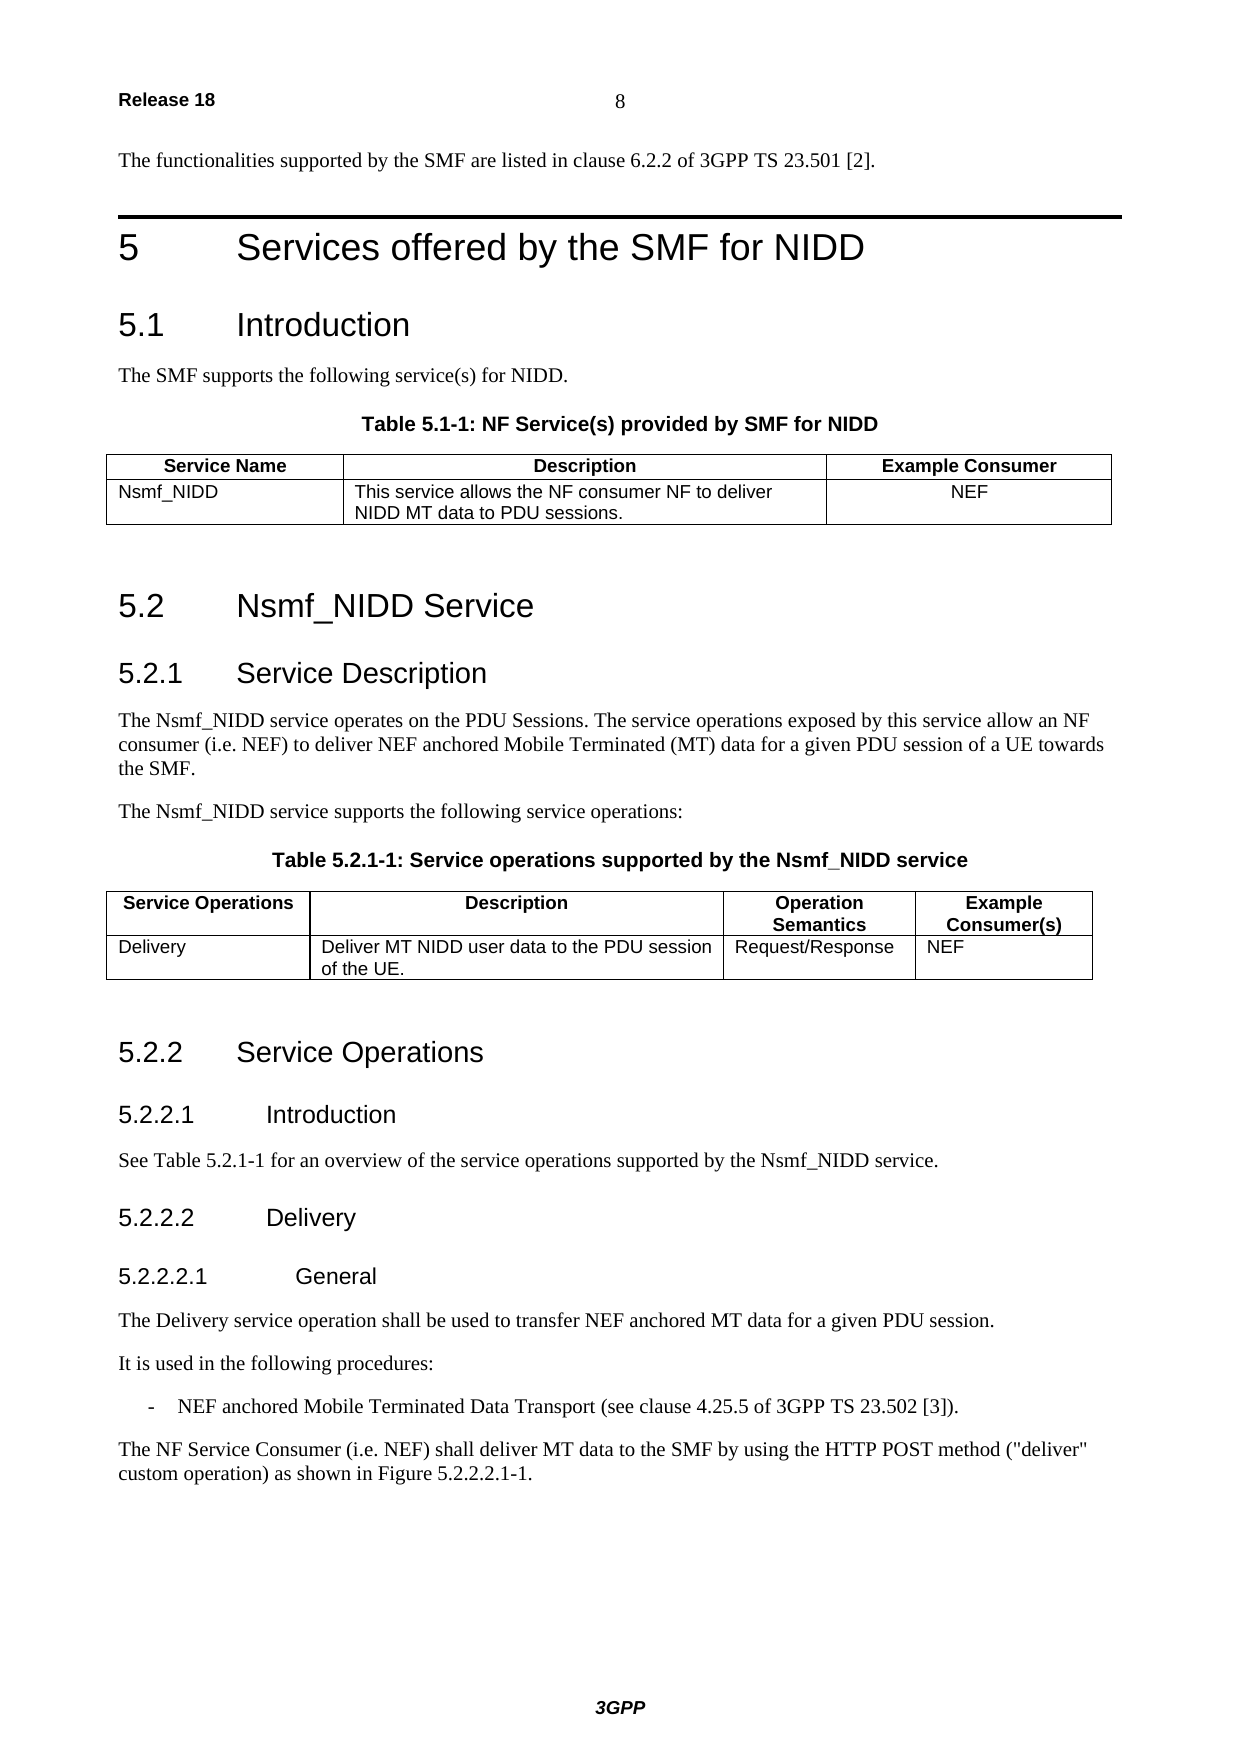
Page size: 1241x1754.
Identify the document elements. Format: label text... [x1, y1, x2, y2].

table_header Example Consumer [827, 455, 1111, 479]
text - NEF anchored Mobile Terminated Data Transport (see clause 4.25.5 of 3GPP TS 23.502 [3]). [148, 1394, 1122, 1418]
subtitle 5.2.1 Service Description [118, 656, 1122, 689]
text The functionalities supported by the SMF are listed in clause 6.2.2 of 3GPP TS 23.501 [2]. [118, 147, 1122, 172]
table_cell Nsmf_NIDD [107, 480, 343, 523]
text The SMF supports the following service(s) for NIDD. [118, 362, 1122, 387]
table_header Service Operations [107, 892, 309, 935]
subtitle 5.2 Nsmf_NIDD Service [118, 586, 1122, 624]
subtitle 5.2.2 Service Operations [118, 1036, 1122, 1069]
table_header Description [344, 455, 826, 479]
table_header Service Name [107, 455, 343, 479]
text It is used in the following procedures: [118, 1351, 1122, 1375]
table_cell Deliver MT NIDD user data to the PDU session of the UE. [311, 936, 723, 979]
table_cell NEF [827, 480, 1111, 523]
table_cell NEF [916, 936, 1092, 979]
text Table 5.1-1: NF Service(s) provided by SMF for NIDD [118, 412, 1122, 436]
text See Table 5.2.1-1 for an overview of the service operations supported by the Nsmf_NIDD service. [118, 1148, 1122, 1172]
text The NF Service Consumer (i.e. NEF) shall deliver MT data to the SMF by using the HTTP POST method ("deliver" custom operation) as shown in Figure 5.2.2.2.1-1. [118, 1437, 1122, 1485]
subtitle 5.2.2.1 Introduction [118, 1100, 1122, 1129]
text The Delivery service operation shall be used to transfer NEF anchored MT data for a given PDU session. [118, 1308, 1122, 1332]
table_header Description [311, 892, 723, 935]
table_cell This service allows the NF consumer NF to deliver NIDD MT data to PDU sessions. [344, 480, 826, 523]
table_cell Delivery [107, 936, 309, 979]
subtitle 5.2.2.2 Delivery [118, 1203, 1122, 1232]
table_header Example Consumer(s) [916, 892, 1092, 935]
subtitle 5 Services offered by the SMF for NIDD [118, 219, 1122, 268]
subtitle 5.1 Introduction [118, 305, 1122, 344]
text Table 5.2.1-1: Service operations supported by the Nsmf_NIDD service [118, 848, 1122, 872]
table_header Operation Semantics [724, 892, 915, 935]
text The Nsmf_NIDD service operates on the PDU Sessions. The service operations exposed by this service allow an NF consumer (i.e. NEF) to deliver NEF anchored Mobile Terminated (MT) data for a given PDU session of a UE towards the SMF. [118, 708, 1122, 780]
subtitle 5.2.2.2.1 General [118, 1263, 1122, 1289]
table_cell Request/Response [724, 936, 915, 979]
text The Nsmf_NIDD service supports the following service operations: [118, 799, 1122, 823]
